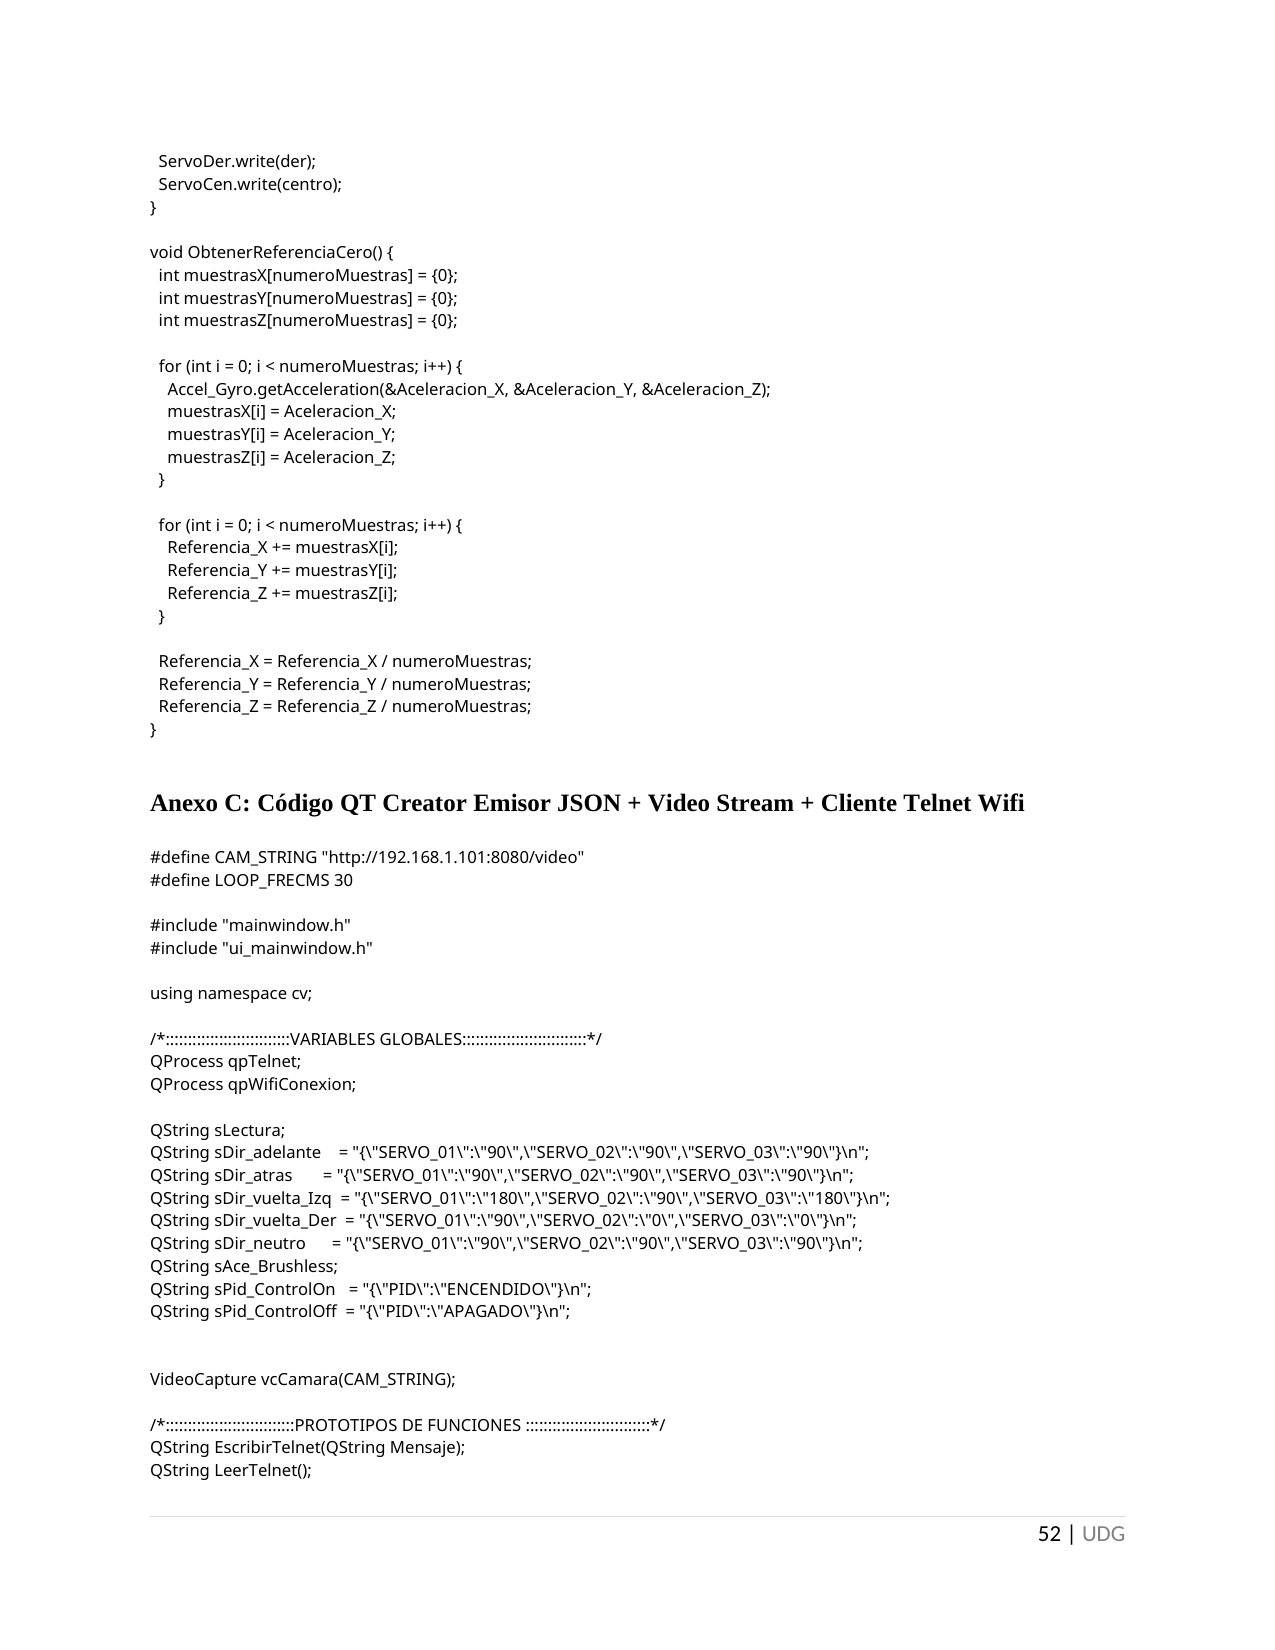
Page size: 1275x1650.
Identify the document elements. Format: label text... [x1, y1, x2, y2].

text QString sDir_vuelta_Der = "{\"SERVO_01\":\"90\",\"SERVO_02\":\"0\",\"SERVO_03\":\"0\"}\n"; [150, 1209, 1125, 1232]
text Referencia_Y = Referencia_Y / numeroMuestras; [150, 672, 1125, 695]
text Referencia_X += muestrasX[i]; [150, 536, 1125, 559]
text #include "ui_mainwindow.h" [150, 936, 1125, 959]
text muestrasX[i] = Aceleracion_X; [150, 400, 1125, 422]
text int muestrasY[numeroMuestras] = {0}; [150, 286, 1125, 309]
text void ObtenerReferenciaCero() { [150, 241, 1125, 263]
text } [150, 468, 1125, 491]
text QString sDir_adelante = "{\"SERVO_01\":\"90\",\"SERVO_02\":\"90\",\"SERVO_03\":\"90\"}\n"; [150, 1141, 1125, 1163]
text #include "mainwindow.h" [150, 914, 1125, 936]
text QString sAce_Brushless; [150, 1254, 1125, 1277]
text QString sDir_vuelta_Izq = "{\"SERVO_01\":\"180\",\"SERVO_02\":\"90\",\"SERVO_03\":\"180\"}\n"; [150, 1186, 1125, 1209]
text QString sDir_atras = "{\"SERVO_01\":\"90\",\"SERVO_02\":\"90\",\"SERVO_03\":\"90\"}\n"; [150, 1163, 1125, 1186]
text Referencia_Y += muestrasY[i]; [150, 559, 1125, 581]
text Referencia_Z += muestrasZ[i]; [150, 581, 1125, 604]
text int muestrasZ[numeroMuestras] = {0}; [150, 309, 1125, 332]
text QString sPid_ControlOn = "{\"PID\":\"ENCENDIDO\"}\n"; [150, 1277, 1125, 1300]
text QProcess qpWifiConexion; [150, 1073, 1125, 1095]
text QString sLectura; [150, 1118, 1125, 1141]
text ServoCen.write(centro); [150, 173, 1125, 195]
text #define CAM_STRING "http://192.168.1.101:8080/video" [150, 846, 1125, 868]
text muestrasZ[i] = Aceleracion_Z; [150, 445, 1125, 468]
text } [150, 604, 1125, 627]
text QString LeerTelnet(); [150, 1459, 1125, 1481]
text for (int i = 0; i < numeroMuestras; i++) { [150, 354, 1125, 377]
text using namespace cv; [150, 982, 1125, 1004]
text QProcess qpTelnet; [150, 1050, 1125, 1073]
text Referencia_X = Referencia_X / numeroMuestras; [150, 649, 1125, 672]
text } [150, 718, 1125, 740]
text #define LOOP_FRECMS 30 [150, 868, 1125, 891]
text ServoDer.write(der); [150, 150, 1125, 173]
text Accel_Gyro.getAcceleration(&Aceleracion_X, &Aceleracion_Y, &Aceleracion_Z); [150, 377, 1125, 400]
text QString EscribirTelnet(QString Mensaje); [150, 1436, 1125, 1459]
text for (int i = 0; i < numeroMuestras; i++) { [150, 513, 1125, 536]
text muestrasY[i] = Aceleracion_Y; [150, 422, 1125, 445]
text Anexo C: Código QT Creator Emisor JSON + Video Stream + Cliente Telnet Wifi [150, 788, 1125, 817]
text /*:::::::::::::::::::::::::::::PROTOTIPOS DE FUNCIONES ::::::::::::::::::::::::::::*/ [150, 1413, 1125, 1436]
text } [150, 195, 1125, 218]
text QString sDir_neutro = "{\"SERVO_01\":\"90\",\"SERVO_02\":\"90\",\"SERVO_03\":\"90\"}\n"; [150, 1232, 1125, 1254]
text QString sPid_ControlOff = "{\"PID\":\"APAGADO\"}\n"; [150, 1300, 1125, 1322]
text int muestrasX[numeroMuestras] = {0}; [150, 263, 1125, 286]
text VideoCapture vcCamara(CAM_STRING); [150, 1368, 1125, 1391]
text Referencia_Z = Referencia_Z / numeroMuestras; [150, 695, 1125, 718]
text /*::::::::::::::::::::::::::::VARIABLES GLOBALES::::::::::::::::::::::::::::*/ [150, 1027, 1125, 1050]
